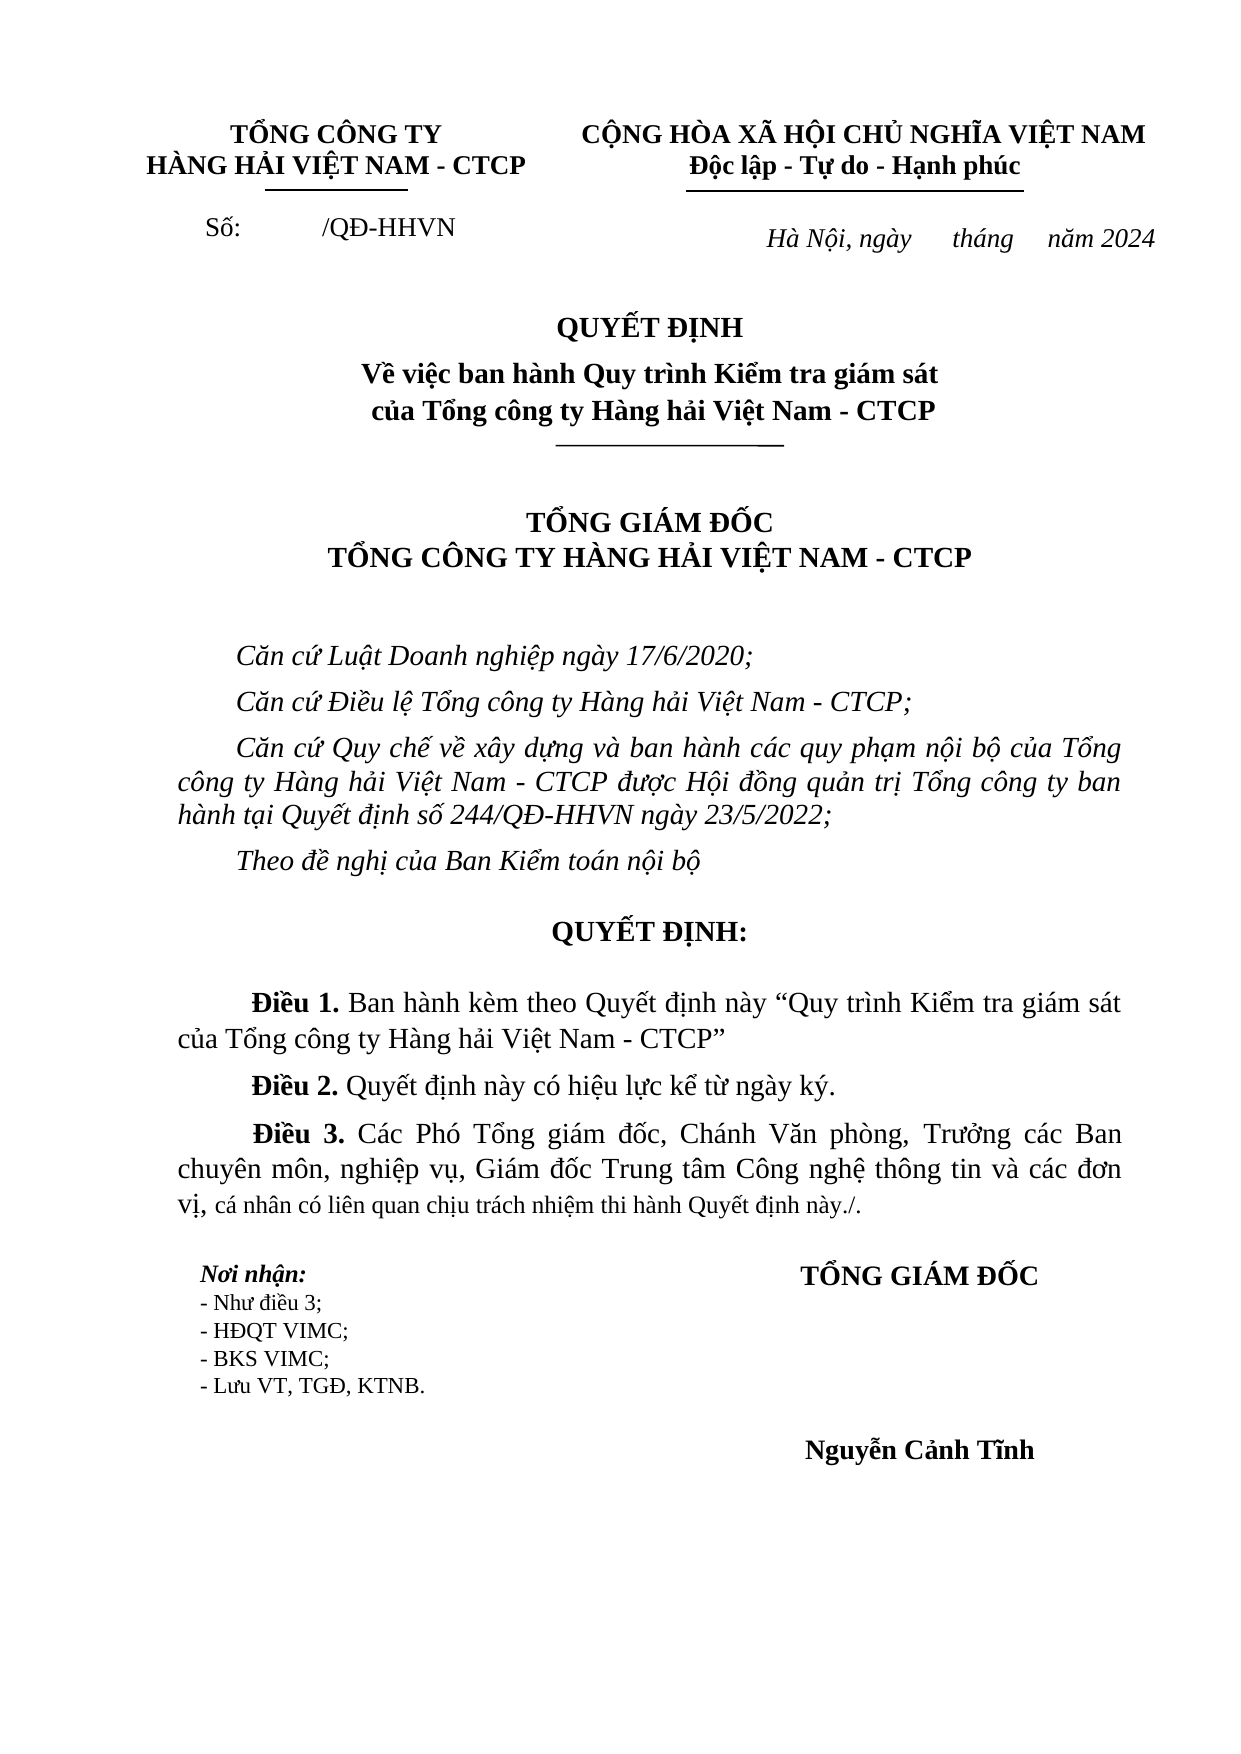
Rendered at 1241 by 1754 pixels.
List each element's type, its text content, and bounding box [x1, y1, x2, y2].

text Theo đề nghị của Ban Kiểm toán nội bộ [177, 843, 1122, 877]
text Căn cứ Luật Doanh nghiệp ngày 17/6/2020; [177, 638, 1122, 672]
table_header Nơi nhận: - Như điều 3; - HĐQT VIMC; - BKS VIMC; - Lưu VT, TGĐ, KTNB. [189, 1259, 657, 1479]
text Điều 3. Các Phó Tổng giám đốc, Chánh Văn phòng, Trưởng các Ban chuyên môn, nghiệp vụ, Giám đốc Trung tâm Công nghệ thông tin và các đơn vị, cá nhân có liên quan chịu trách nhiệm thi hành Quyết định này./. [177, 1116, 1122, 1220]
text Căn cứ Điều lệ Tổng công ty Hàng hải Việt Nam - CTCP; [177, 684, 1122, 718]
text TỔNG CÔNG TY HÀNG HẢI VIỆT NAM - CTCP [177, 541, 1122, 574]
table_header TỔNG CÔNG TY HÀNG HẢI VIỆT NAM - CTCP Số: /QĐ-HHVN [118, 118, 543, 261]
text QUYẾT ĐỊNH [177, 311, 1122, 344]
text Điều 2. Quyết định này có hiệu lực kể từ ngày ký. [177, 1068, 1122, 1102]
text Căn cứ Quy chế về xây dựng và ban hành các quy phạm nội bộ của Tổng công ty Hàng hải Việt Nam - CTCP được Hội đồng quản trị Tổng công ty ban hành tại Quyết định số 244/QĐ-HHVN ngày 23/5/2022; [177, 730, 1122, 831]
text QUYẾT ĐỊNH: [177, 914, 1122, 948]
text Về việc ban hành Quy trình Kiểm tra giám sát [177, 357, 1122, 390]
text TỔNG GIÁM ĐỐC [177, 505, 1122, 539]
text của Tổng công ty Hàng hải Việt Nam - CTCP [177, 393, 1122, 427]
table_header CỘNG HÒA XÃ HỘI CHỦ NGHĨA VIỆT NAM Độc lập - Tự do - Hạnh phúc Hà Nội, ngày tháng năm 2024 [543, 118, 1167, 261]
text Điều 1. Ban hành kèm theo Quyết định này “Quy trình Kiểm tra giám sát của Tổng công ty Hàng hải Việt Nam - CTCP” [177, 986, 1122, 1054]
table_header TỔNG GIÁM ĐỐC Nguyễn Cảnh Tĩnh [657, 1259, 1182, 1479]
